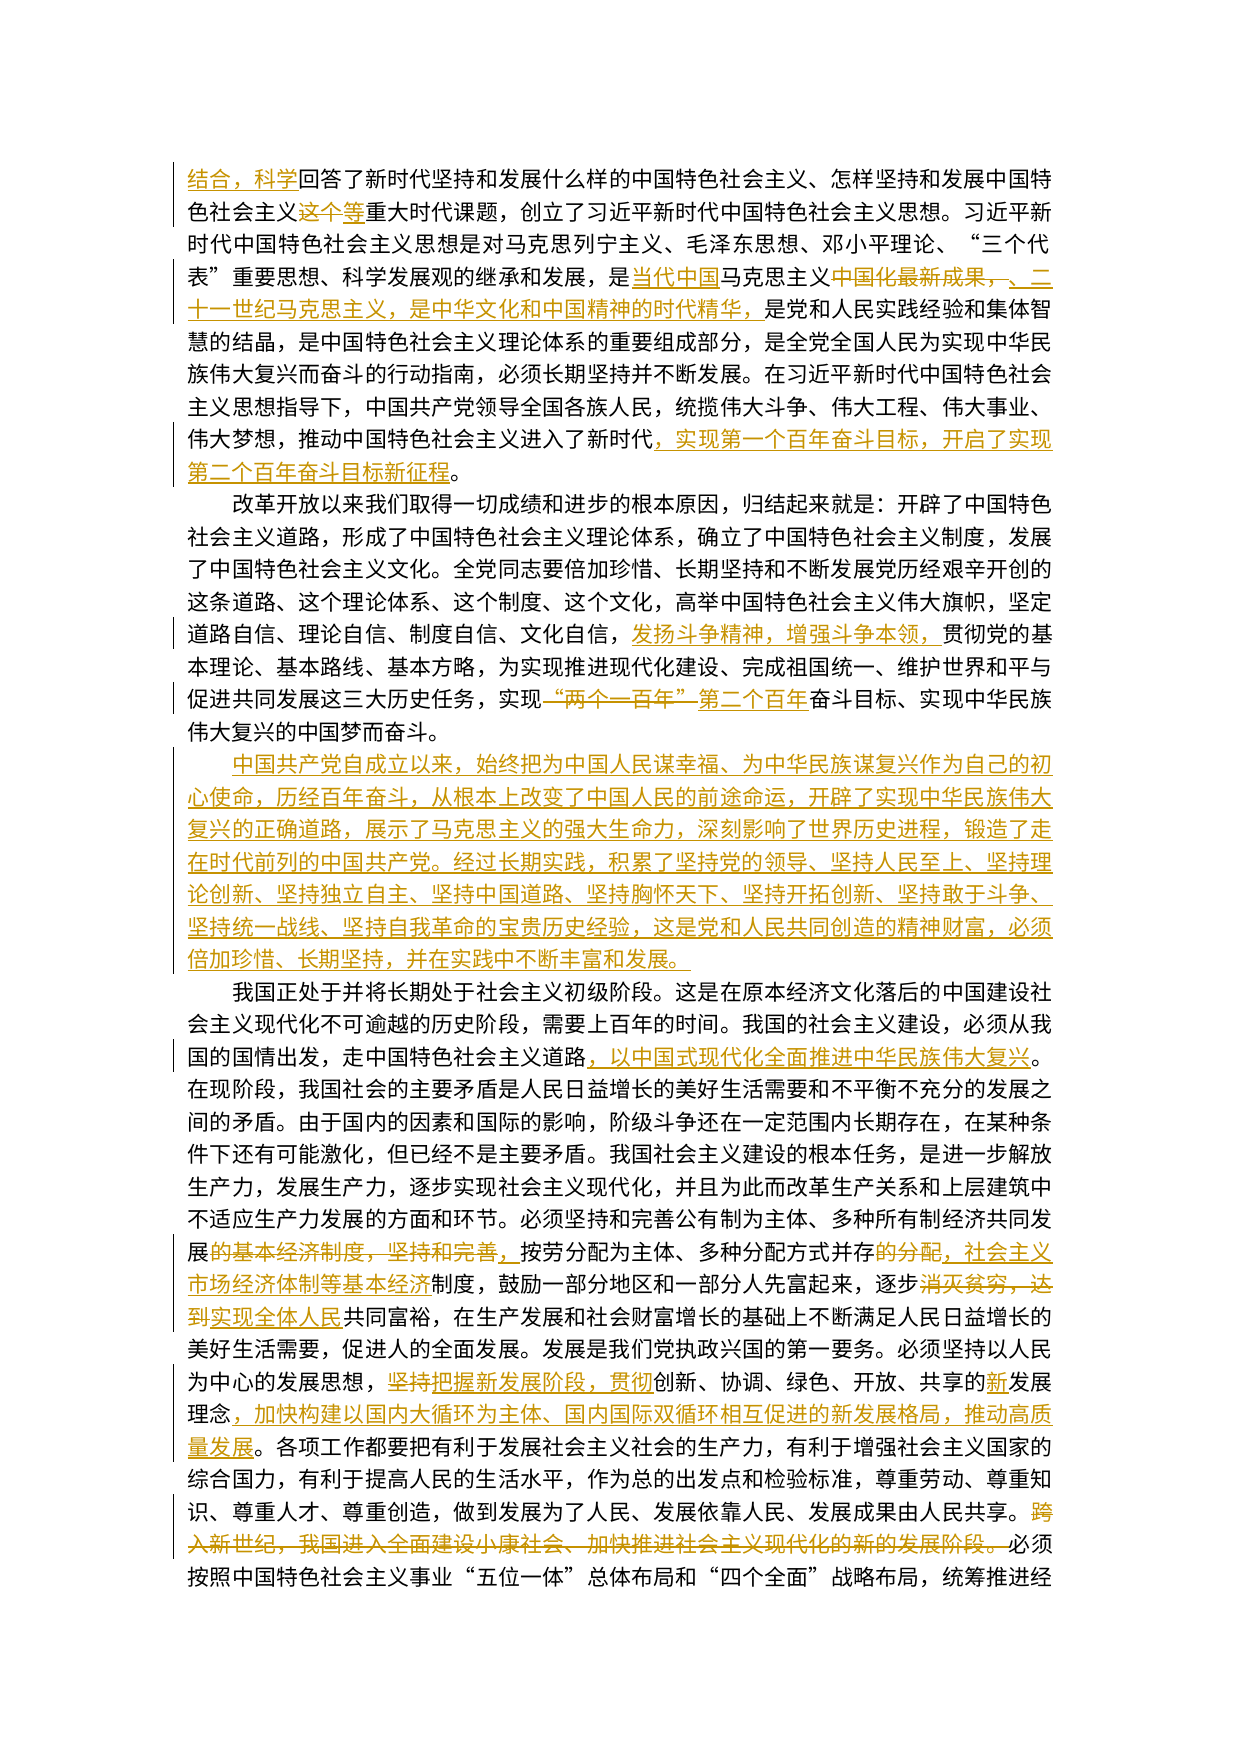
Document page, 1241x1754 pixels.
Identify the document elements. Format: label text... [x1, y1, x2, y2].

text 改革开放以来我们取得一切成绩和进步的根本原因，归结起来就是：开辟了中国特色社会主义道路，形成了中国特色社会主义理论体系，确立了中国特色社会主义制度，发展了中国特色社会主义文化。全党同志要倍加珍惜、长期坚持和不断发展党历经艰辛开创的这条道路、这个理论体系、这个制度、这个文化，高举中国特色社会主义伟大旗帜，坚定道路自信、理论自信、制度自信、文化自信，贯彻党的基本理论、基本路线、基本方略，为实现推进现代化建设、完成祖国统一、维护世界和平与促进共同发展这三大历史任务，实现奋斗目标、实现中华民族伟大复兴的中国梦而奋斗。 [187, 487, 1053, 747]
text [187, 162, 1053, 487]
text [187, 974, 1053, 1592]
